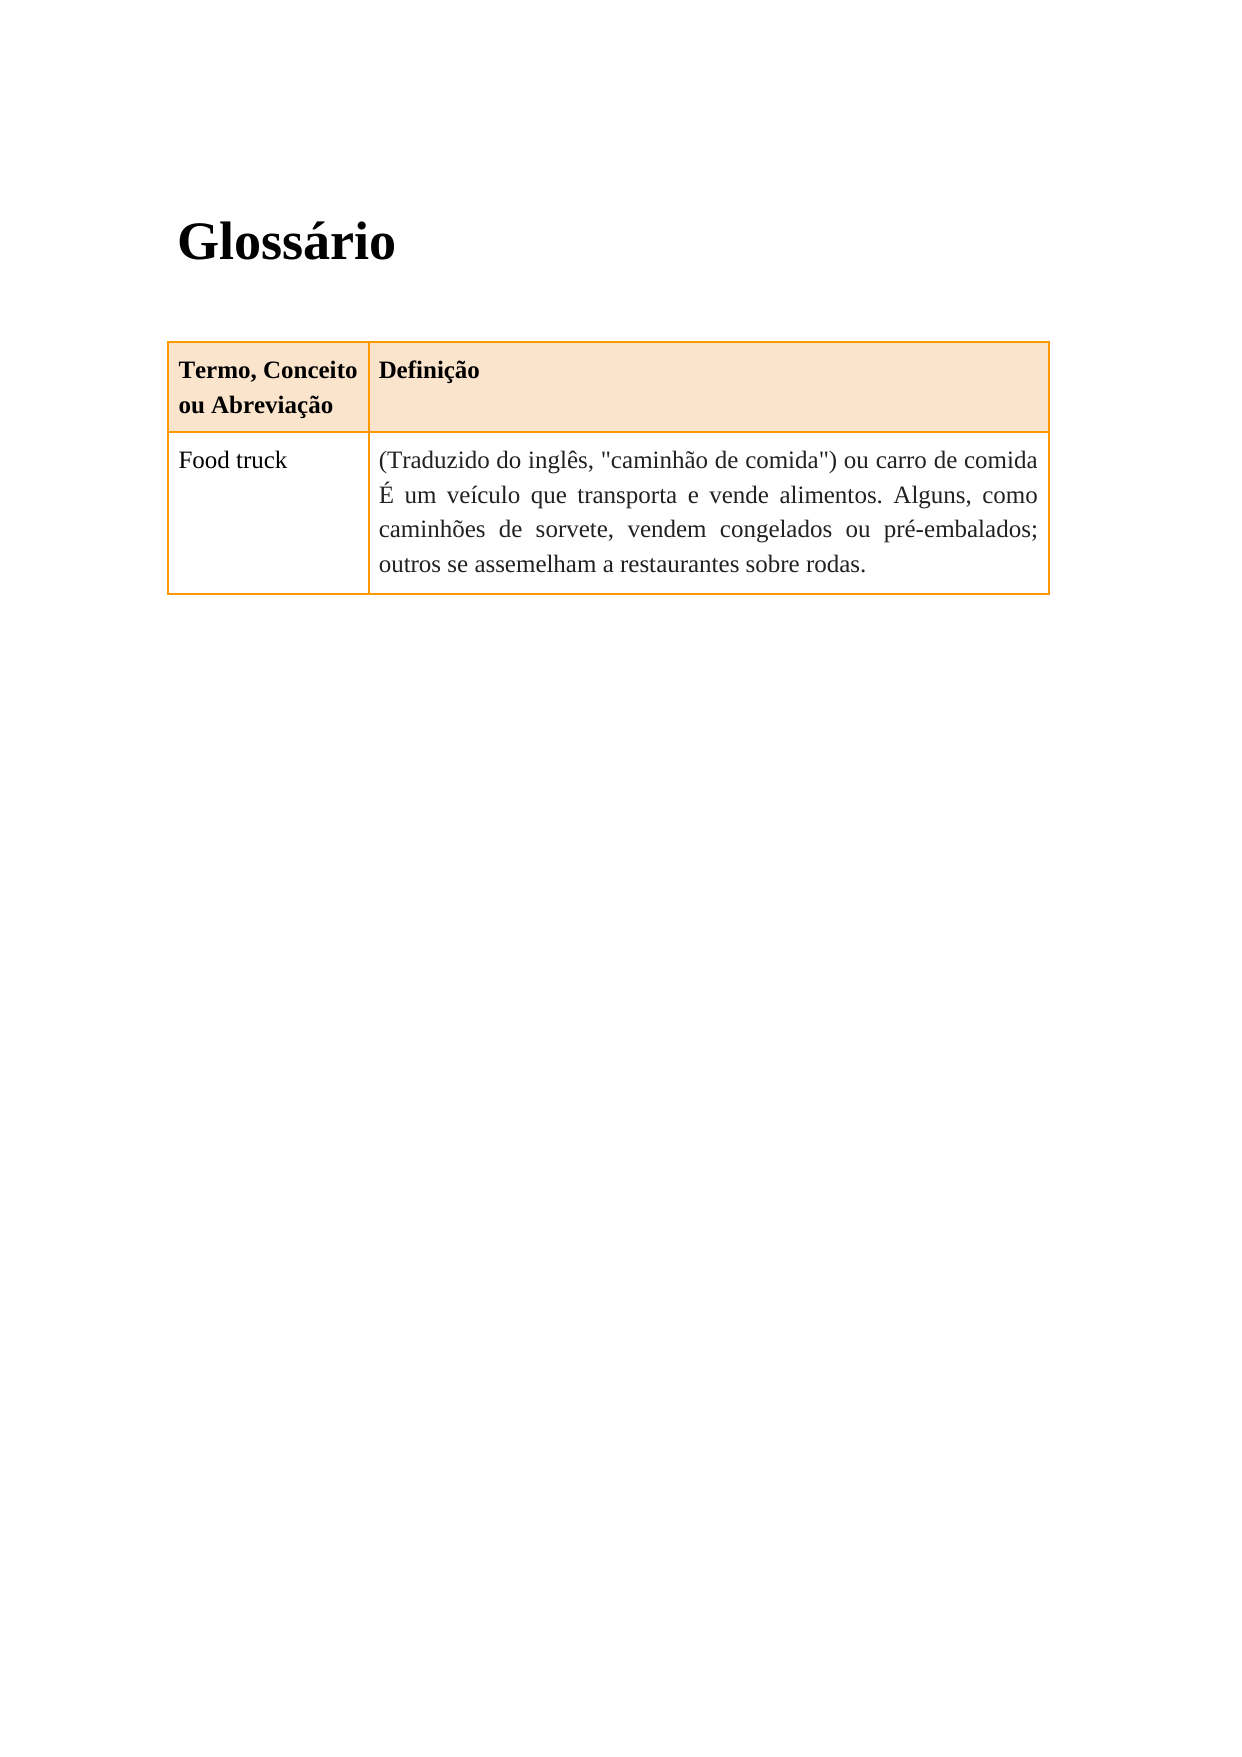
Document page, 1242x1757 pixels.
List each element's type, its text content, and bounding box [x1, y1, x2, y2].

table_header Termo, Conceito ou Abreviação [169, 343, 368, 431]
table_cell Food truck [169, 433, 368, 593]
table_cell (Traduzido do inglês, "caminhão de comida") ou carro de comida É um veículo que transporta e vende alimentos. Alguns, como caminhões de sorvete, vendem congelados ou pré-embalados; outros se assemelham a restaurantes sobre rodas. [370, 433, 1048, 593]
text Glossário [177, 212, 1067, 271]
table_header Definição [370, 343, 1048, 431]
